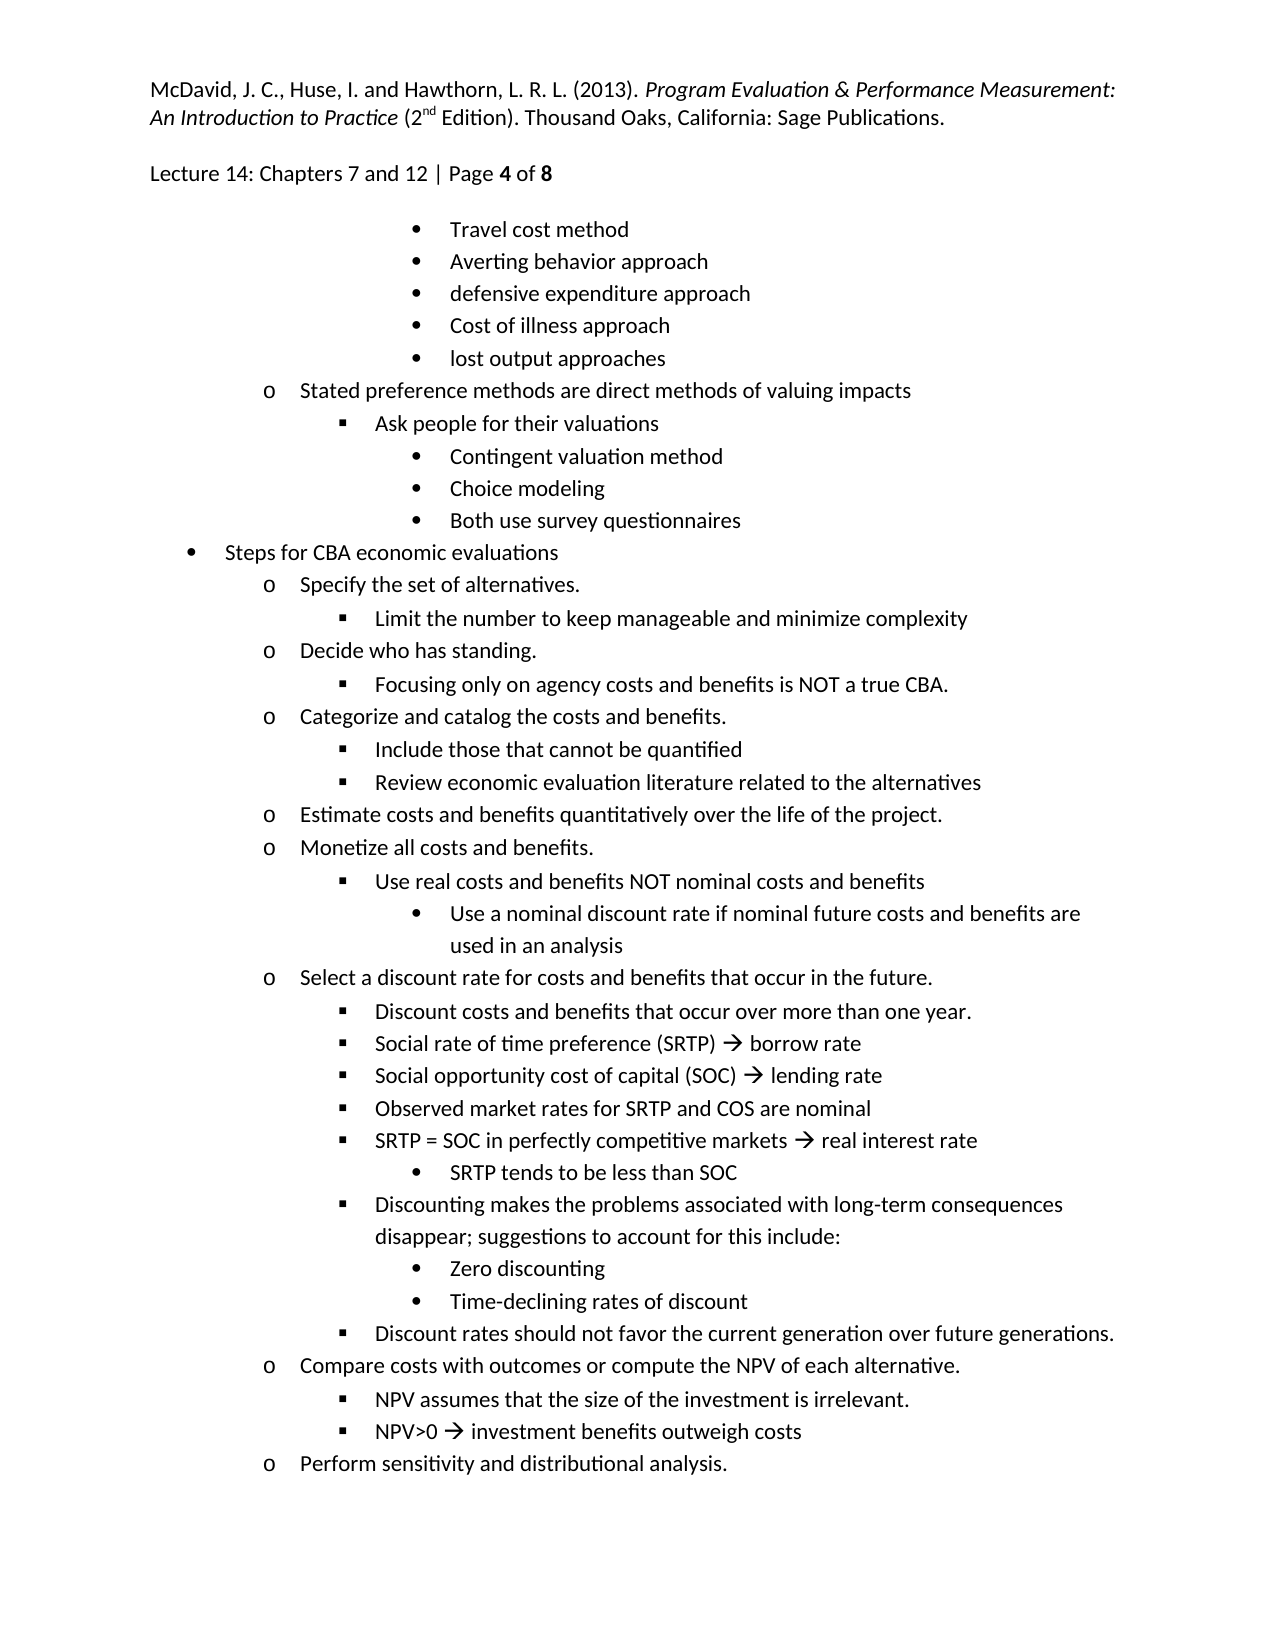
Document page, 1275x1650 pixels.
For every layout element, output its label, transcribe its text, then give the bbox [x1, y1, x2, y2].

list Steps for CBA economic evaluations [187, 538, 1125, 566]
list lost output approaches [412, 344, 1125, 372]
list SRTP = SOC in perfectly competitive markets real interest rate [337, 1126, 1125, 1154]
list Focusing only on agency costs and benefits is NOT a true CBA. [337, 670, 1125, 698]
list Social opportunity cost of capital (SOC) lending rate [337, 1061, 1125, 1089]
list Categorize and catalog the costs and benefits. [262, 702, 1125, 731]
list Time-declining rates of discount [412, 1287, 1125, 1315]
list Cost of illness approach [412, 312, 1125, 340]
list Perform sensitivity and distributional analysis. [262, 1449, 1125, 1478]
list Social rate of time preference (SRTP) borrow rate [337, 1029, 1125, 1057]
list Discount rates should not favor the current generation over future generations. [337, 1319, 1125, 1347]
list Both use survey questionnaires [412, 506, 1125, 534]
list Contingent valuation method [412, 442, 1125, 470]
list Travel cost method [412, 215, 1125, 243]
list Monetize all costs and benefits. [262, 833, 1125, 863]
list Discount costs and benefits that occur over more than one year. [337, 997, 1125, 1025]
list Select a discount rate for costs and benefits that occur in the future. [262, 963, 1125, 993]
list Choice modeling [412, 474, 1125, 502]
list Use real costs and benefits NOT nominal costs and benefits [337, 867, 1125, 895]
list Use a nominal discount rate if nominal future costs and benefits are used in an analysis [412, 899, 1125, 959]
list Zero discounting [412, 1254, 1125, 1283]
list Specify the set of alternatives. [262, 571, 1125, 600]
list Averting behavior approach [412, 247, 1125, 275]
list defensive expenditure approach [412, 279, 1125, 307]
list NPV>0 investment benefits outweigh costs [337, 1417, 1125, 1445]
list Include those that cannot be quantified [337, 736, 1125, 763]
list Observed market rates for SRTP and COS are nominal [337, 1094, 1125, 1122]
list Stated preference methods are direct methods of valuing impacts [262, 376, 1125, 405]
list NPV assumes that the size of the investment is irrelevant. [337, 1385, 1125, 1413]
list SRTP tends to be less than SOC [412, 1158, 1125, 1186]
list Ask people for their valuations [337, 409, 1125, 438]
list Decide who has standing. [262, 636, 1125, 665]
list Limit the number to keep manageable and minimize complexity [337, 604, 1125, 632]
list Estimate costs and benefits quantitatively over the life of the project. [262, 800, 1125, 829]
list Review economic evaluation literature related to the alternatives [337, 768, 1125, 796]
list Compare costs with outcomes or compute the NPV of each alternative. [262, 1351, 1125, 1380]
list Discounting makes the problems associated with long-term consequences disappear; suggestions to account for this include: [337, 1190, 1125, 1250]
